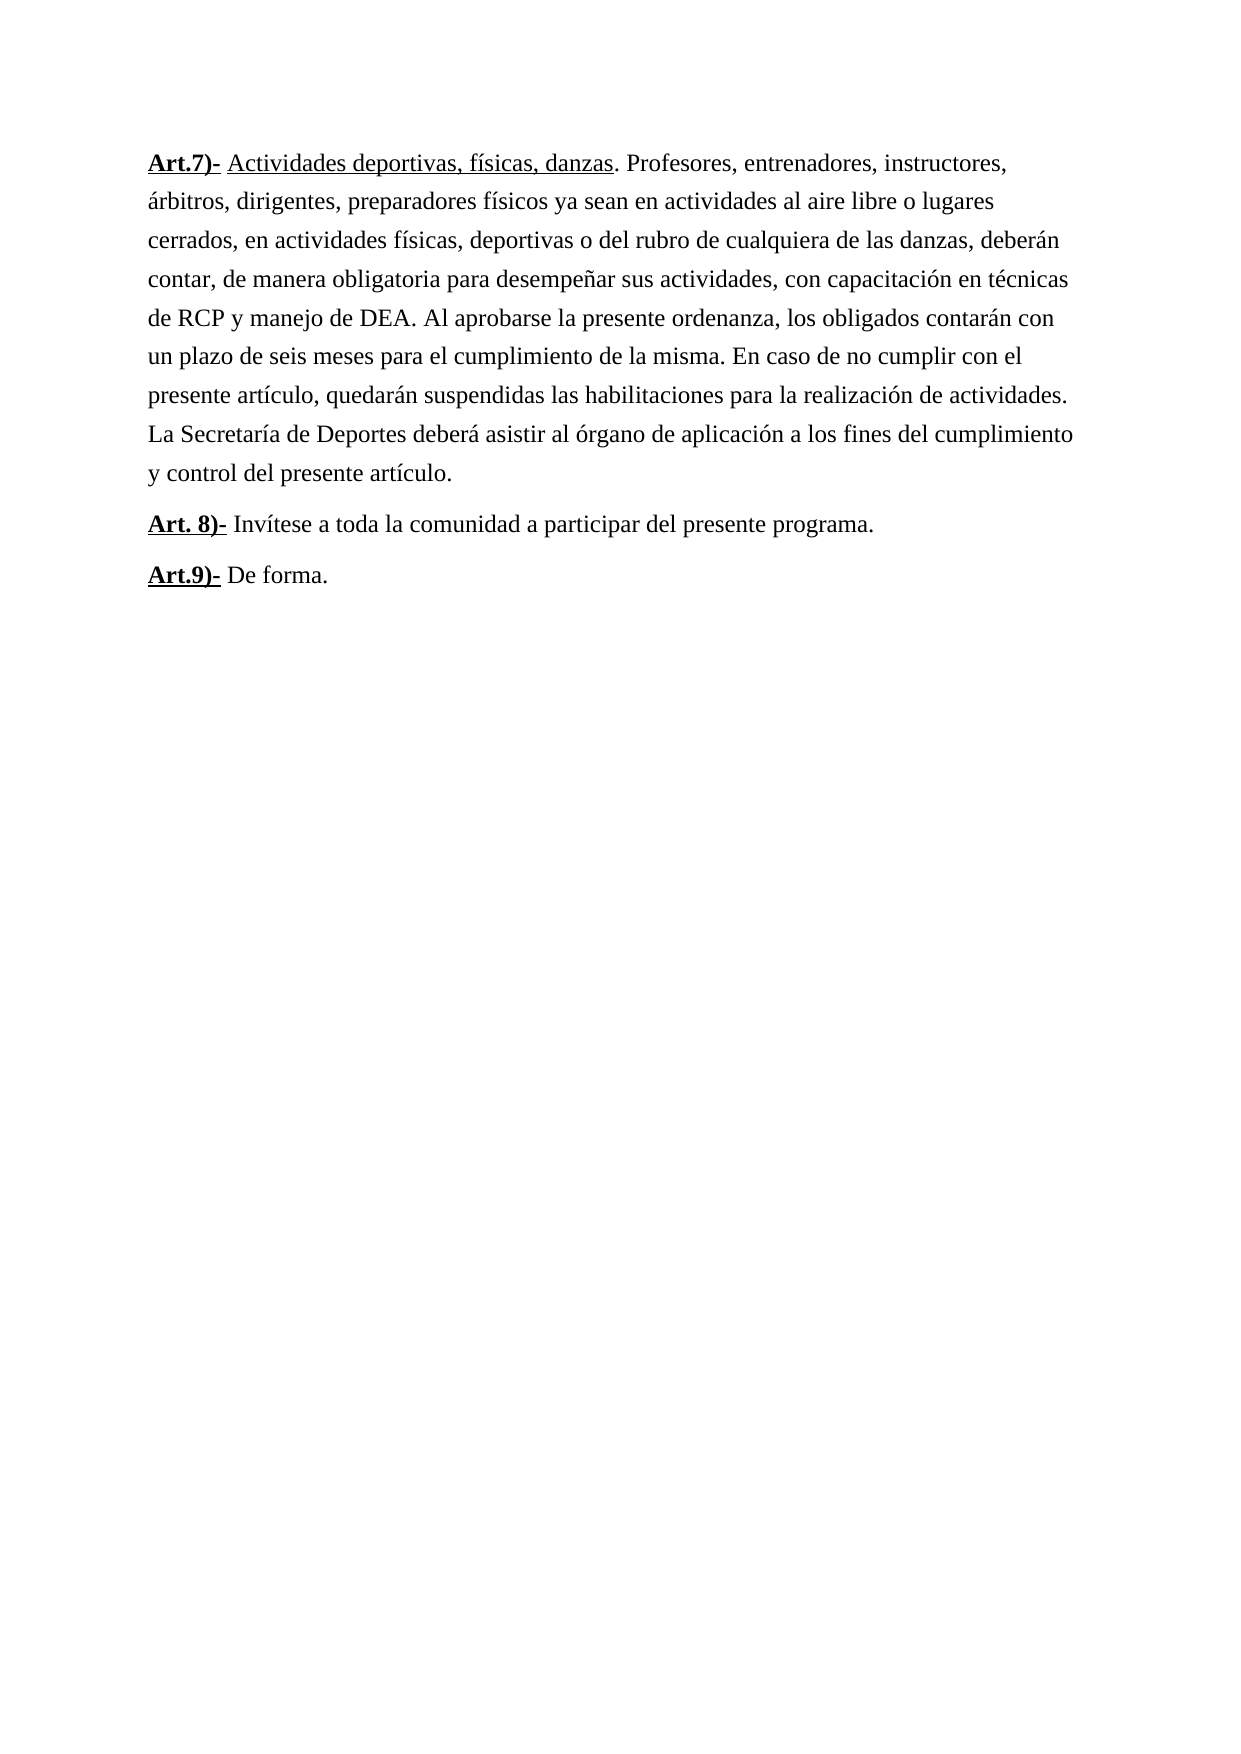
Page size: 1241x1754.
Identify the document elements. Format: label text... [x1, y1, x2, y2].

list Art.7)- Actividades deportivas, físicas, danzas. Profesores, entrenadores, instructores, árbitros, dirigentes, preparadores físicos ya sean en actividades al aire libre o lugares cerrados, en actividades físicas, deportivas o del rubro de cualquiera de las danzas, deberán contar, de manera obligatoria para desempeñar sus actividades, con capacitación en técnicas de RCP y manejo de DEA. Al aprobarse la presente ordenanza, los obligados contarán con un plazo de seis meses para el cumplimiento de la misma. En caso de no cumplir con el presente artículo, quedarán suspendidas las habilitaciones para la realización de actividades. [148, 148, 1078, 409]
text Art. 8)- Invítese a toda la comunidad a participar del presente programa. [148, 509, 1078, 538]
list La Secretaría de Deportes deberá asistir al órgano de aplicación a los fines del cumplimiento y control del presente artículo. [148, 419, 1078, 486]
text Art.9)- De forma. [148, 560, 1078, 589]
